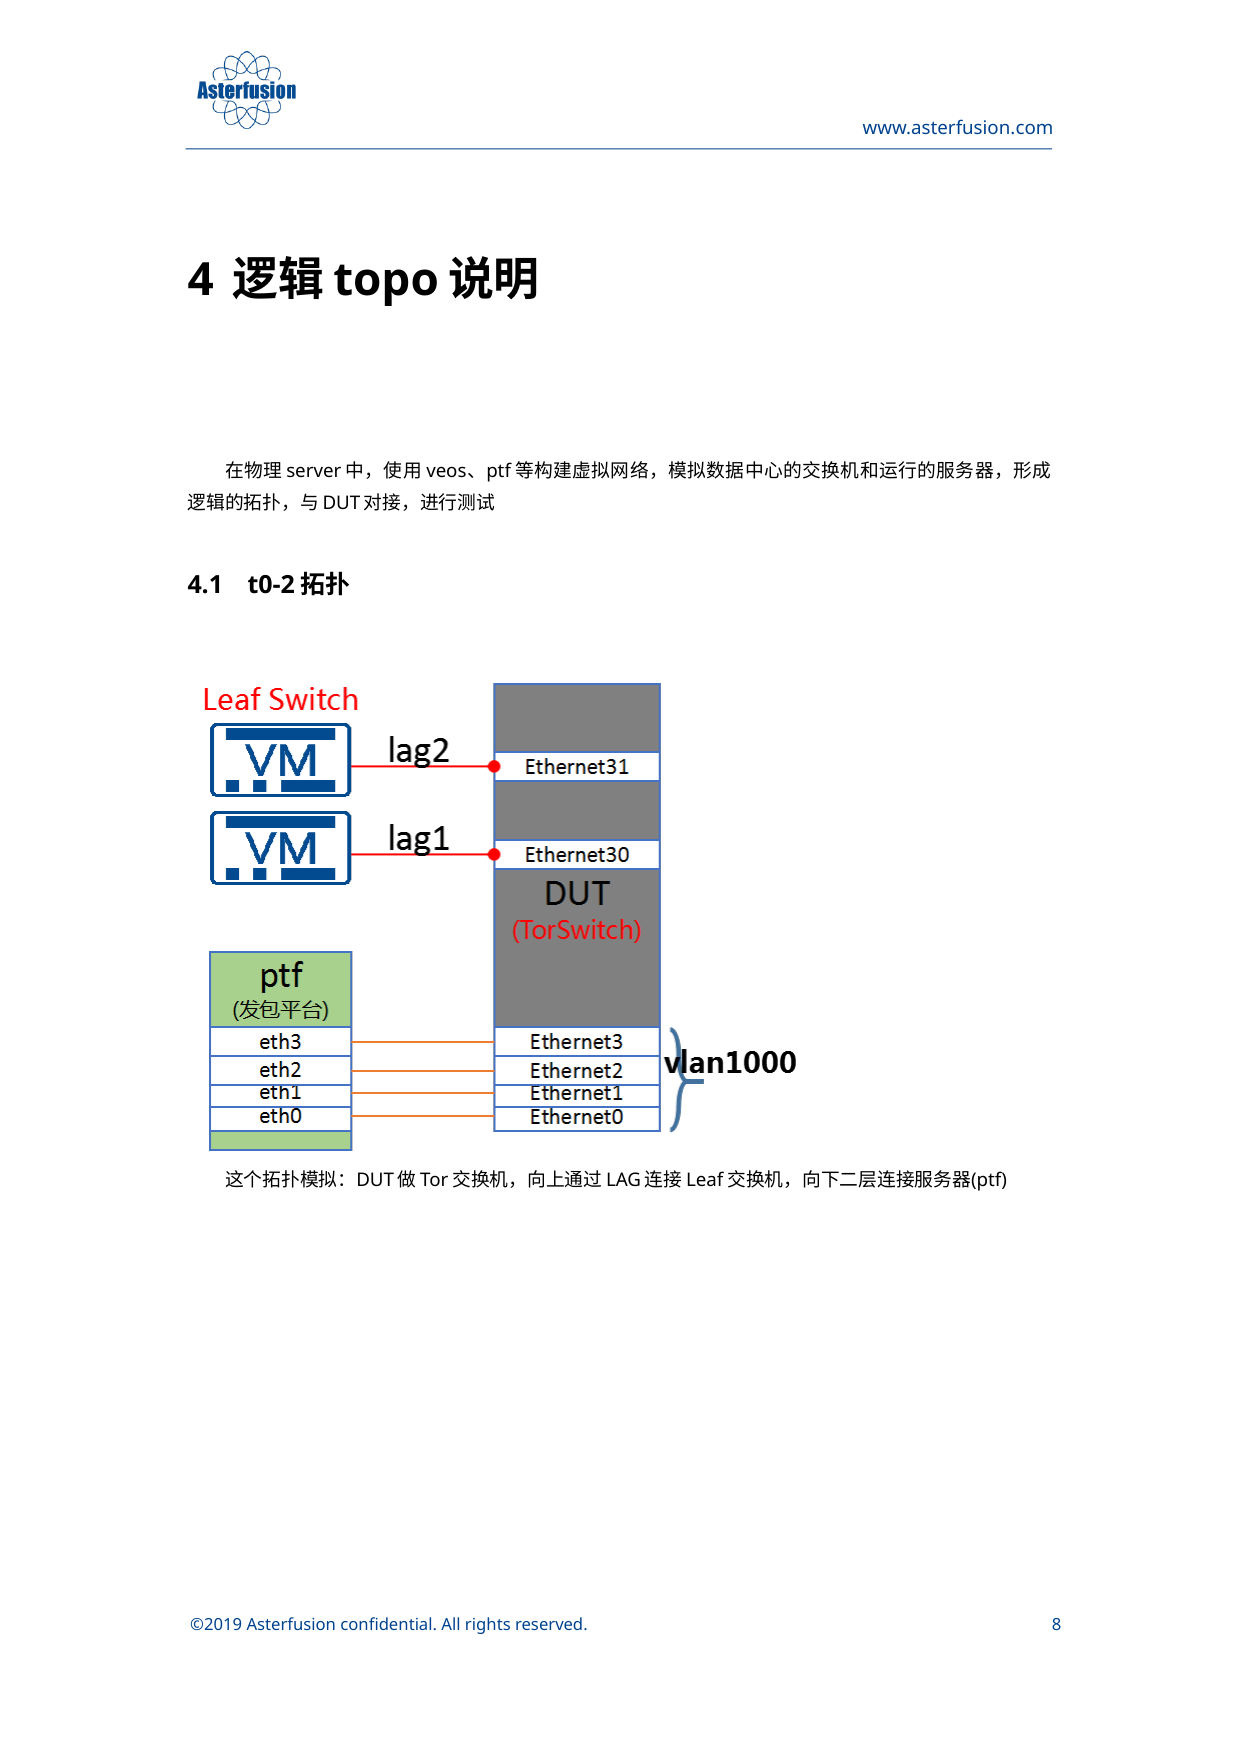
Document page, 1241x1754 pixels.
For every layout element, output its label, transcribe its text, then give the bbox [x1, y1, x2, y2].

text 在物理server中，使用veos、ptf等构建虚拟网络，模拟数据中心的交换机和运行的服务器，形成逻辑的拓扑，与DUT对接，进行测试 [187, 453, 1053, 518]
subtitle 逻辑topo说明 [187, 227, 1053, 325]
picture [187, 674, 815, 1151]
subtitle t0-2拓扑 [187, 550, 1053, 615]
text 这个拓扑模拟：DUT做Tor交换机，向上通过LAG连接Leaf交换机，向下二层连接服务器(ptf) [187, 1162, 1053, 1194]
picture [197, 51, 296, 129]
